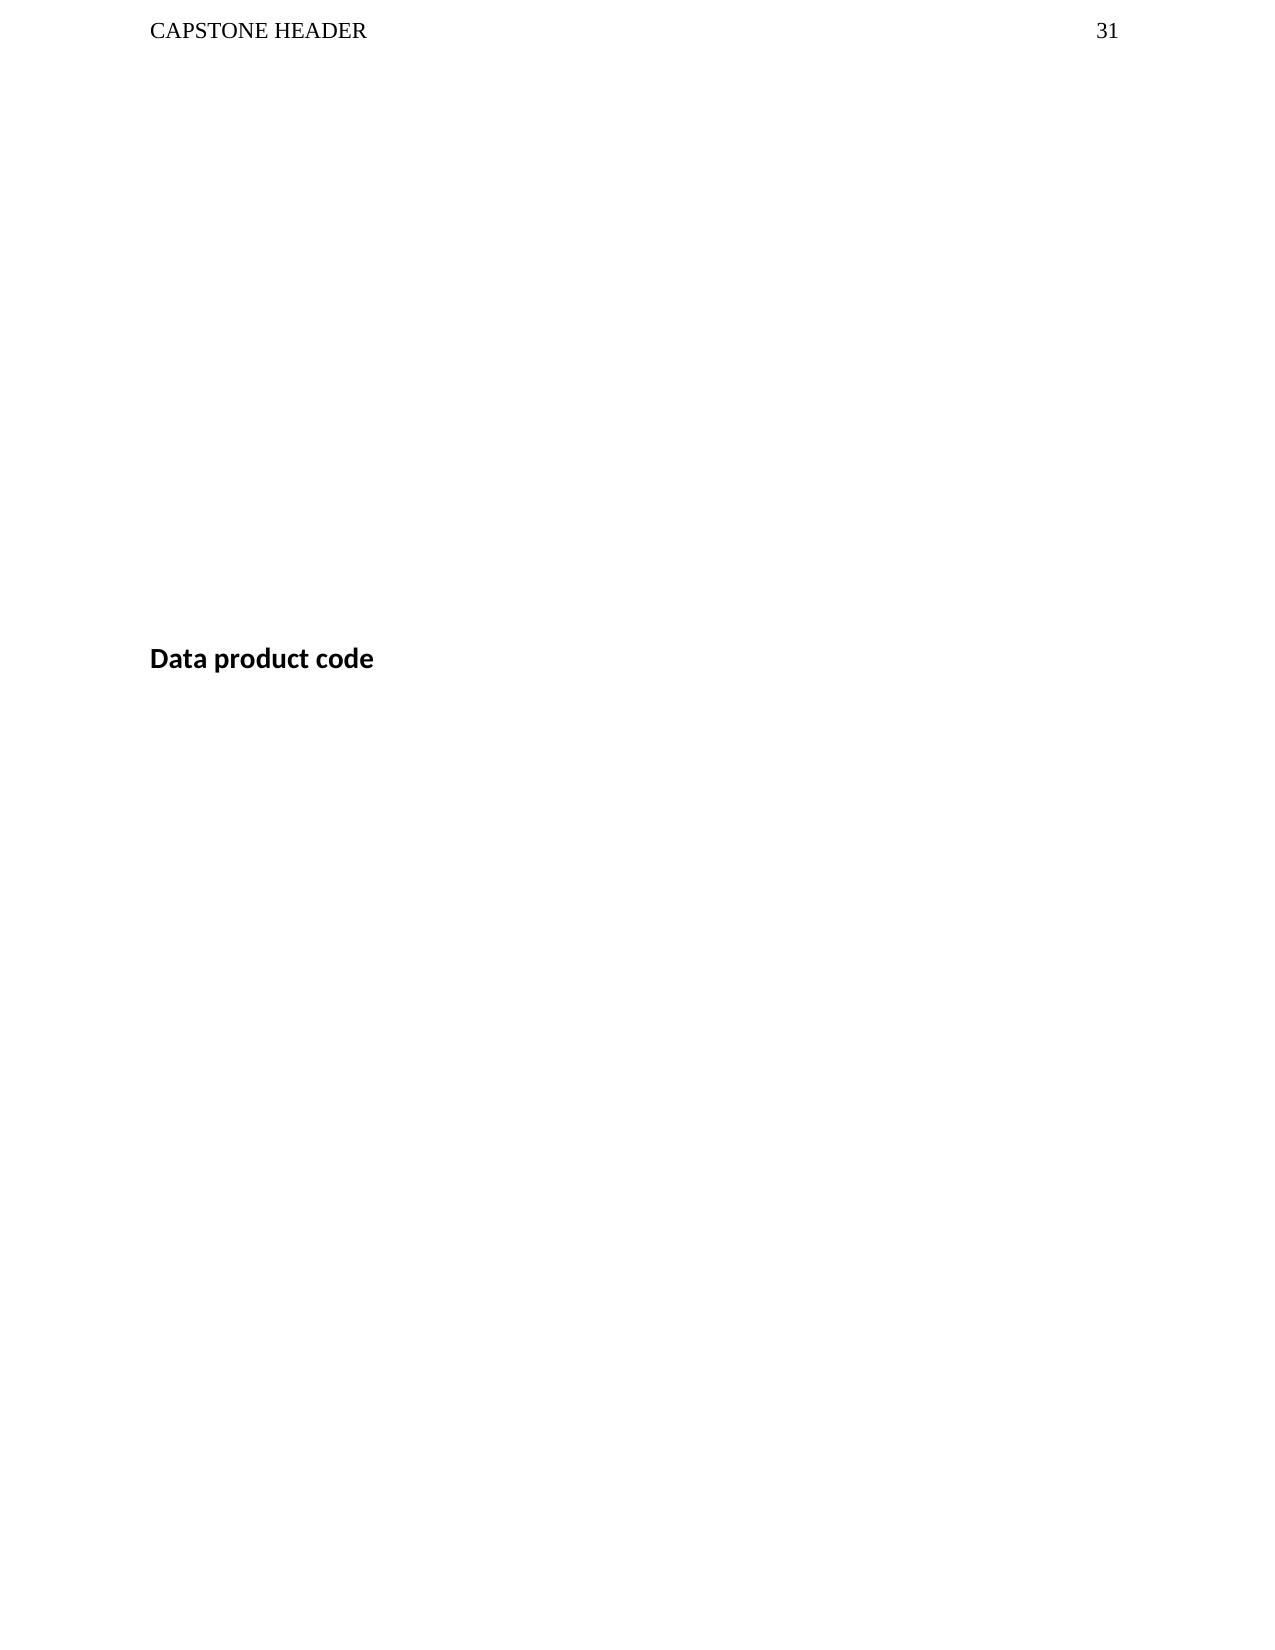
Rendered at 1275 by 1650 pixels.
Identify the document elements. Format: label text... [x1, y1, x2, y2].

text Data product code [150, 640, 757, 675]
